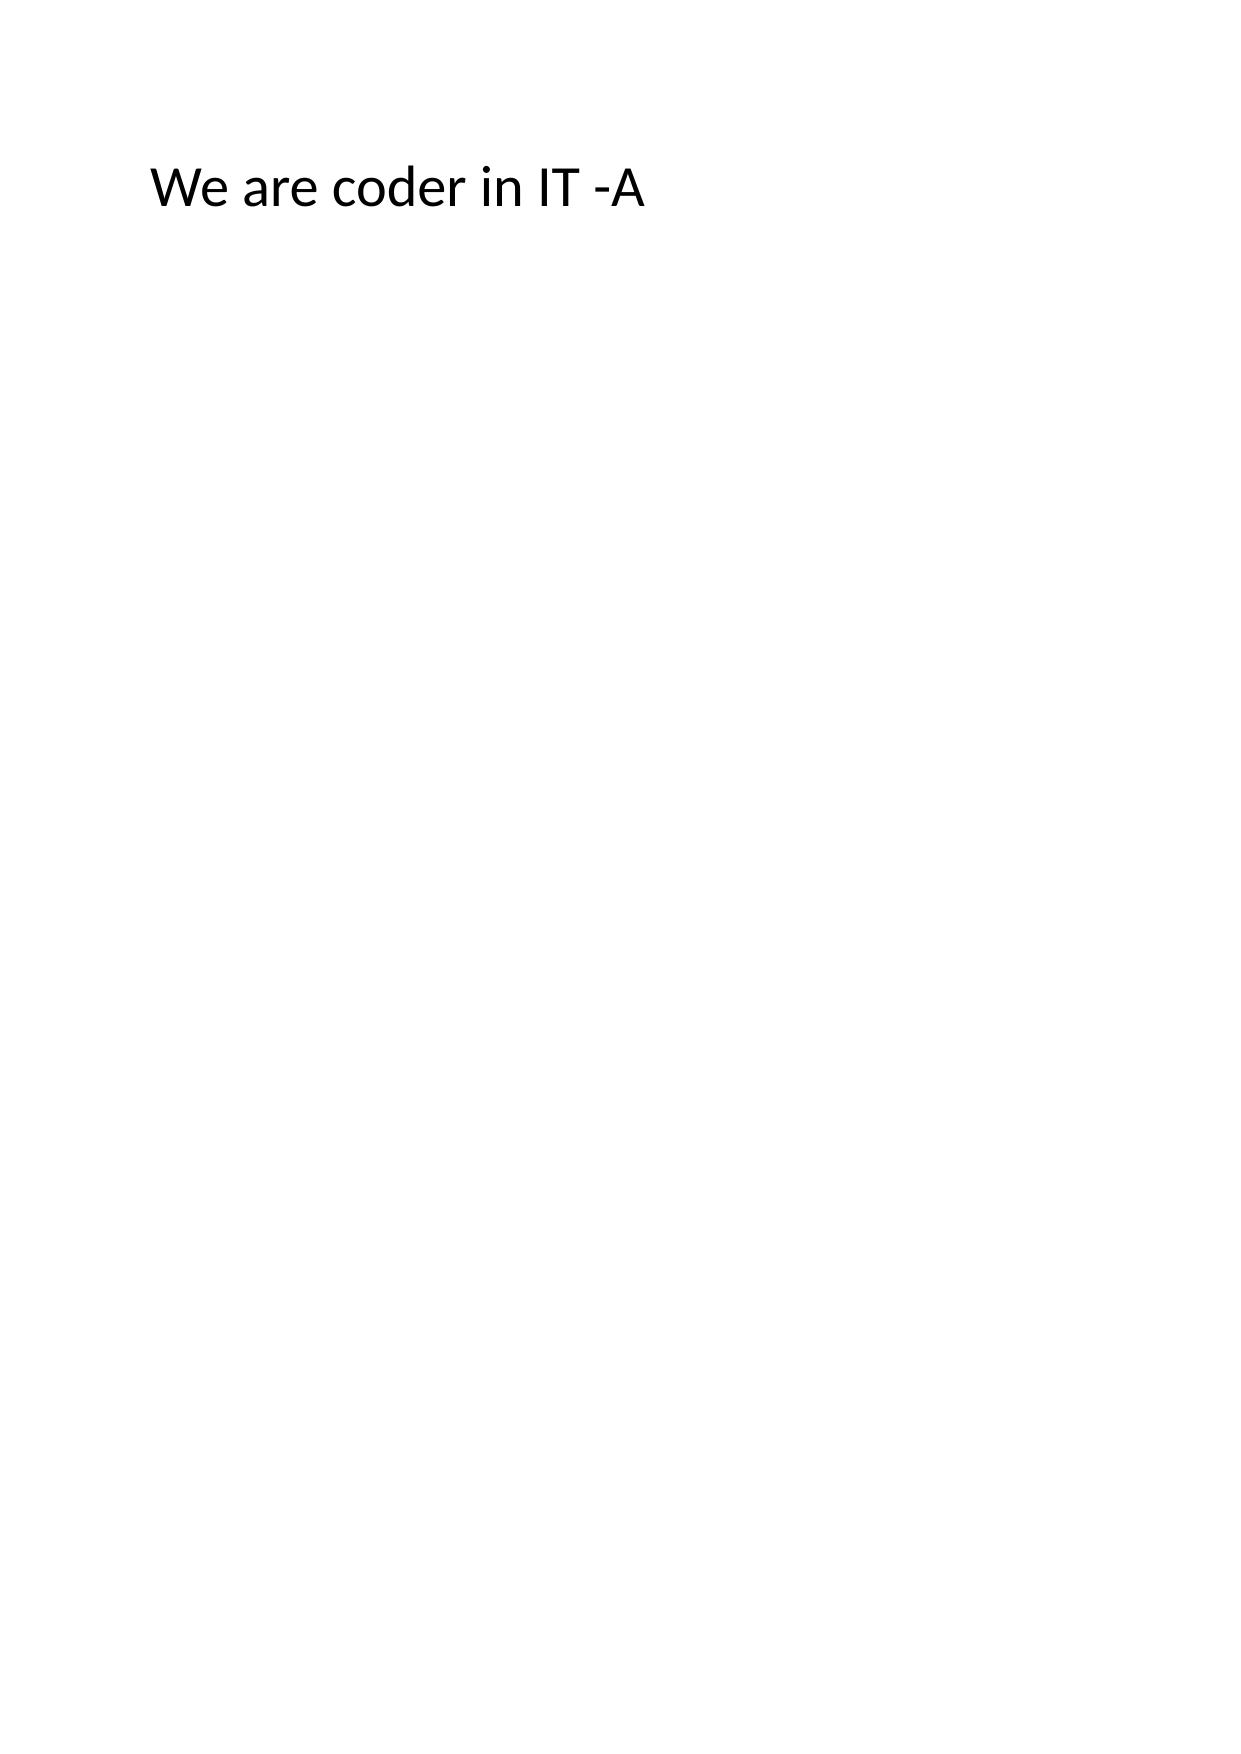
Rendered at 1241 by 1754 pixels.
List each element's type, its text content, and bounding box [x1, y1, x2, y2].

text We are coder in IT -A [150, 150, 1090, 221]
